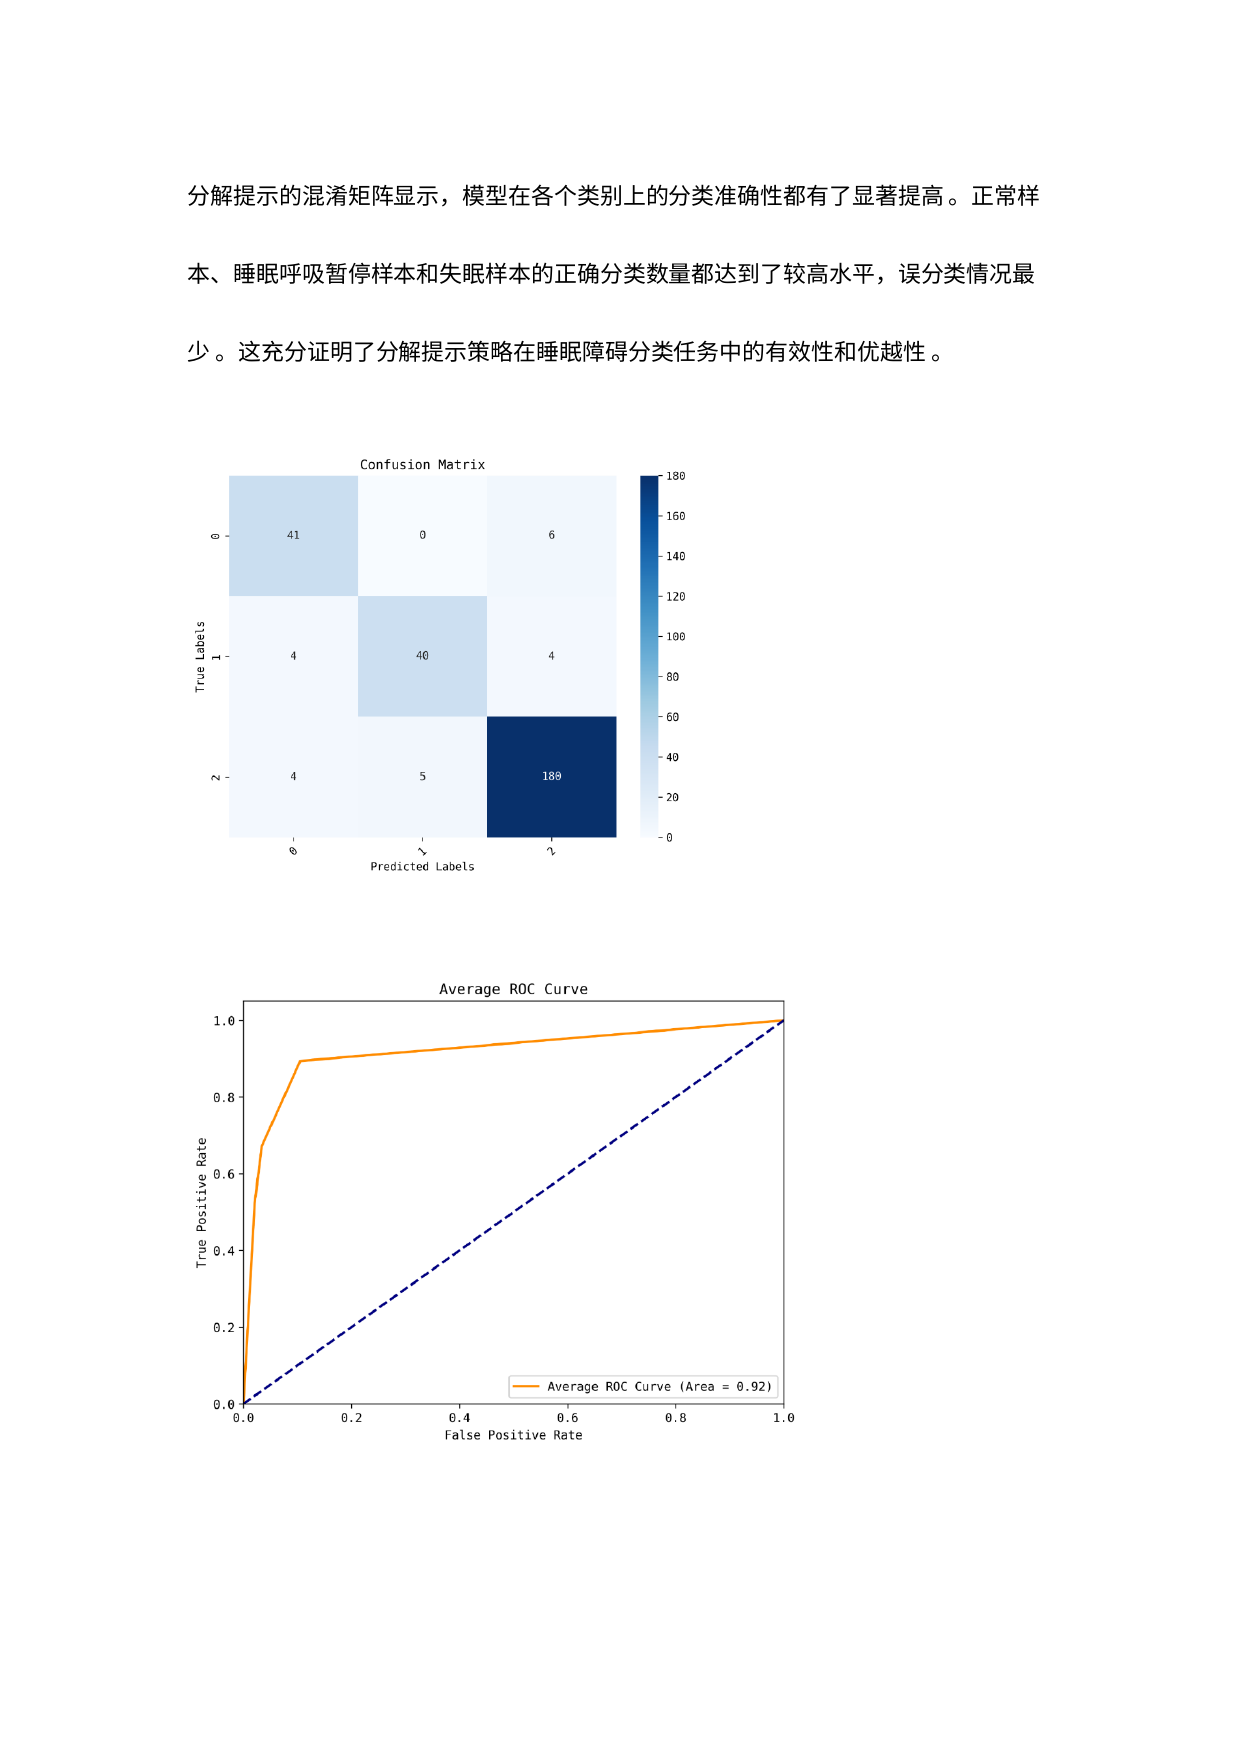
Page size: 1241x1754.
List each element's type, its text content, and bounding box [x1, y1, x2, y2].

picture [187, 452, 693, 880]
text 分解提示的混淆矩阵显示，模型在各个类别上的分类准确性都有了显著提高 。正常样本、睡眠呼吸暂停样本和失眠样本的正确分类数量都达到了较高水平，误分类情况最少 。这充分证明了分解提示策略在睡眠障碍分类任务中的有效性和优越性 。 [187, 162, 1053, 383]
picture [187, 975, 803, 1450]
